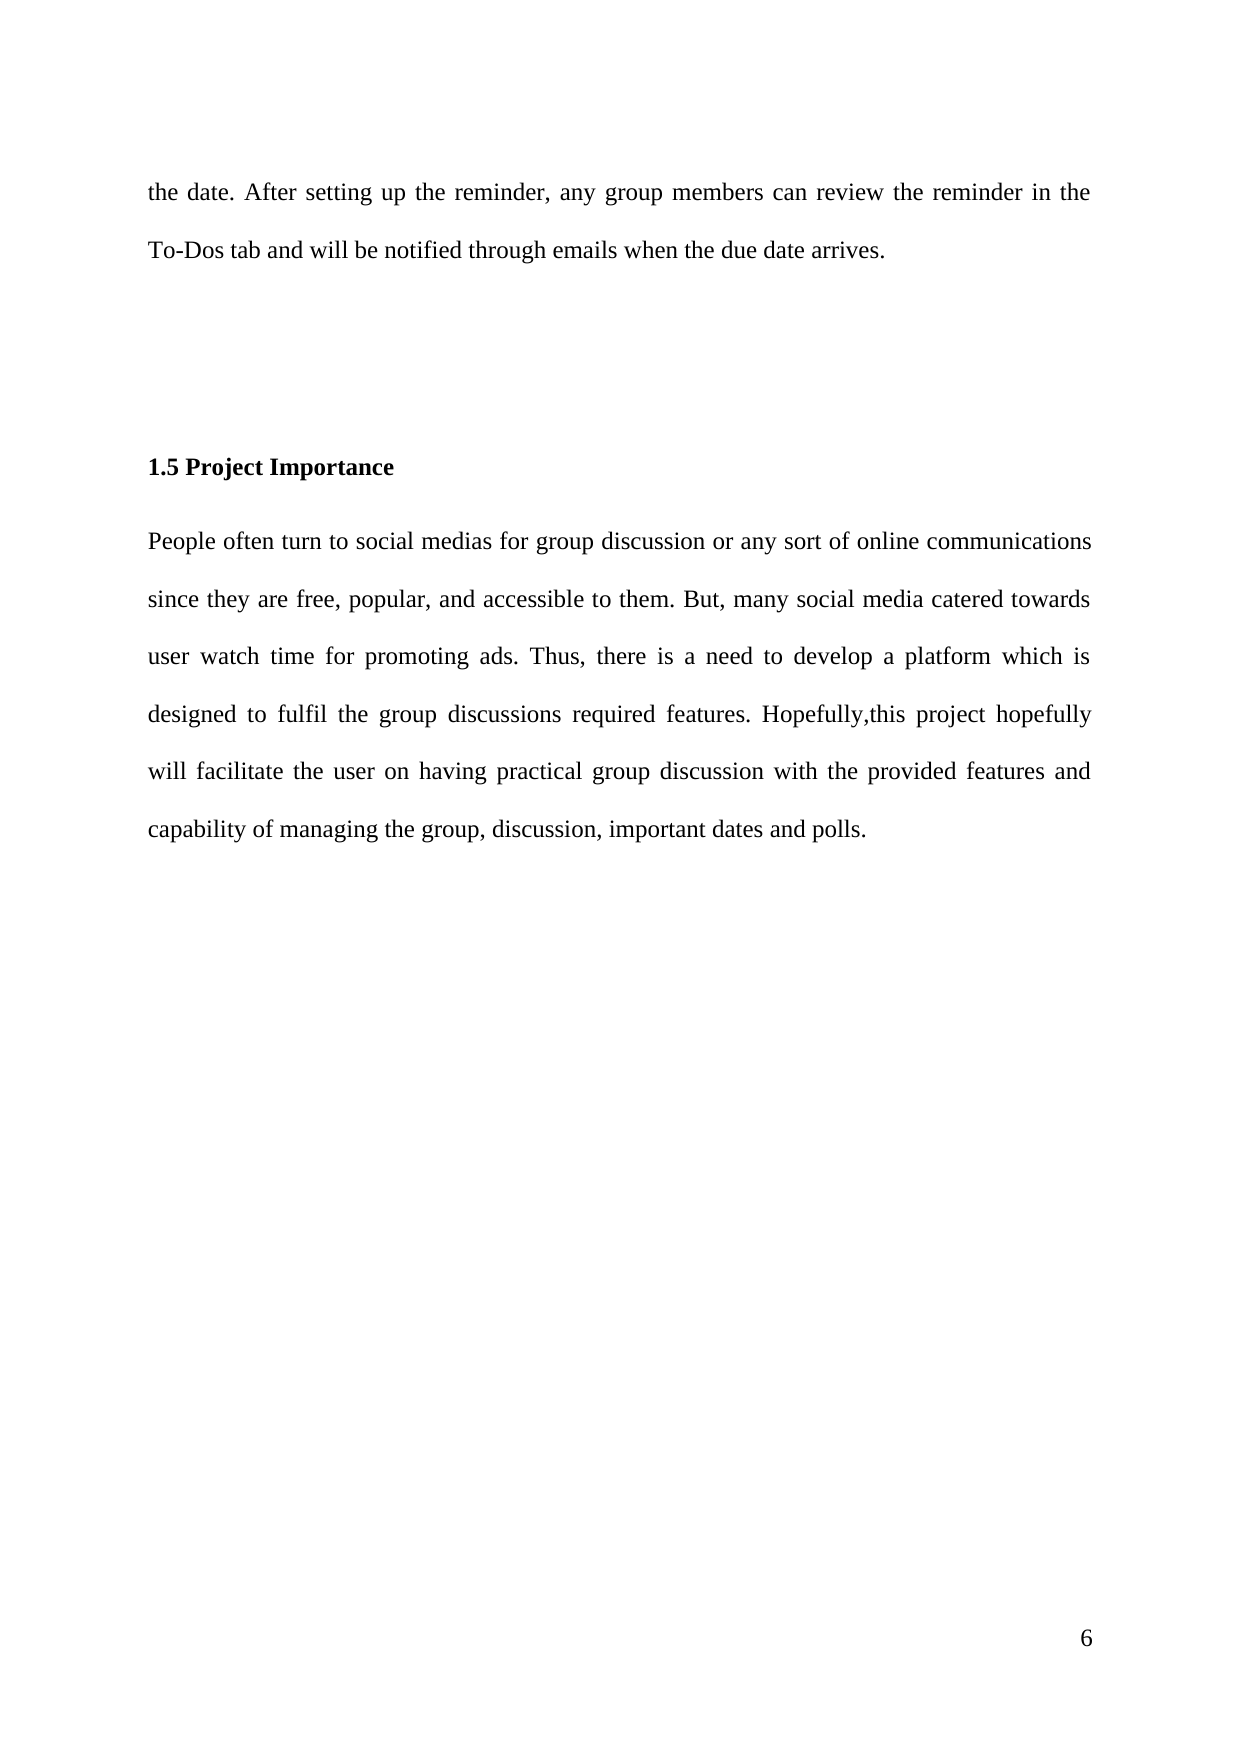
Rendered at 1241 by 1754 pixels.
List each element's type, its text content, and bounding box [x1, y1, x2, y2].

text 1.5 Project Importance [148, 452, 1092, 481]
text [148, 177, 1092, 263]
text People often turn to social medias for group discussion or any sort of online communications since they are free, popular, and accessible to them. But, many social media catered towards user watch time for promoting ads. Thus, there is a need to develop a platform which is designed to fulfil the group discussions required features. Hopefully,this project hopefully will facilitate the user on having practical group discussion with the provided features and capability of managing the group, discussion, important dates and polls. [148, 526, 1092, 842]
